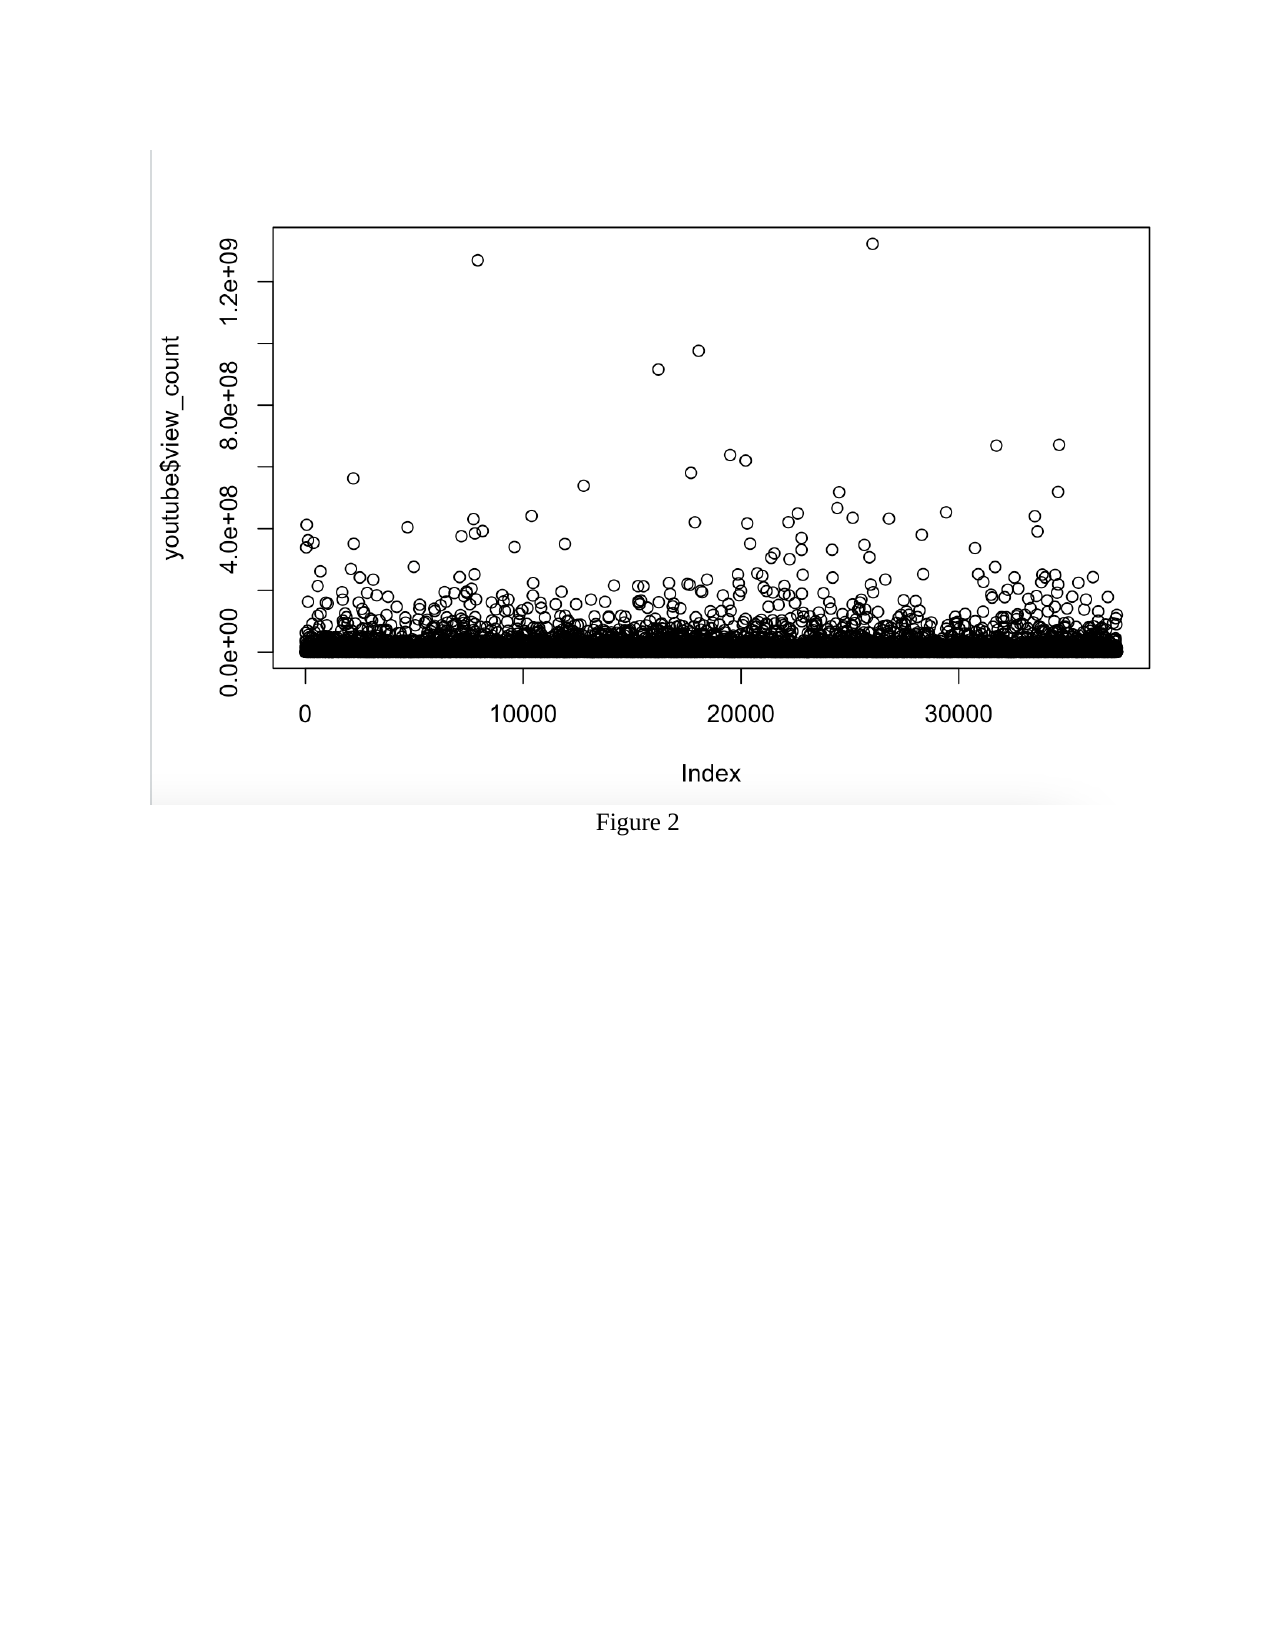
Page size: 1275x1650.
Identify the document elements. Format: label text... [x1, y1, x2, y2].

picture [150, 150, 1188, 805]
text Figure 2 [150, 805, 1125, 836]
